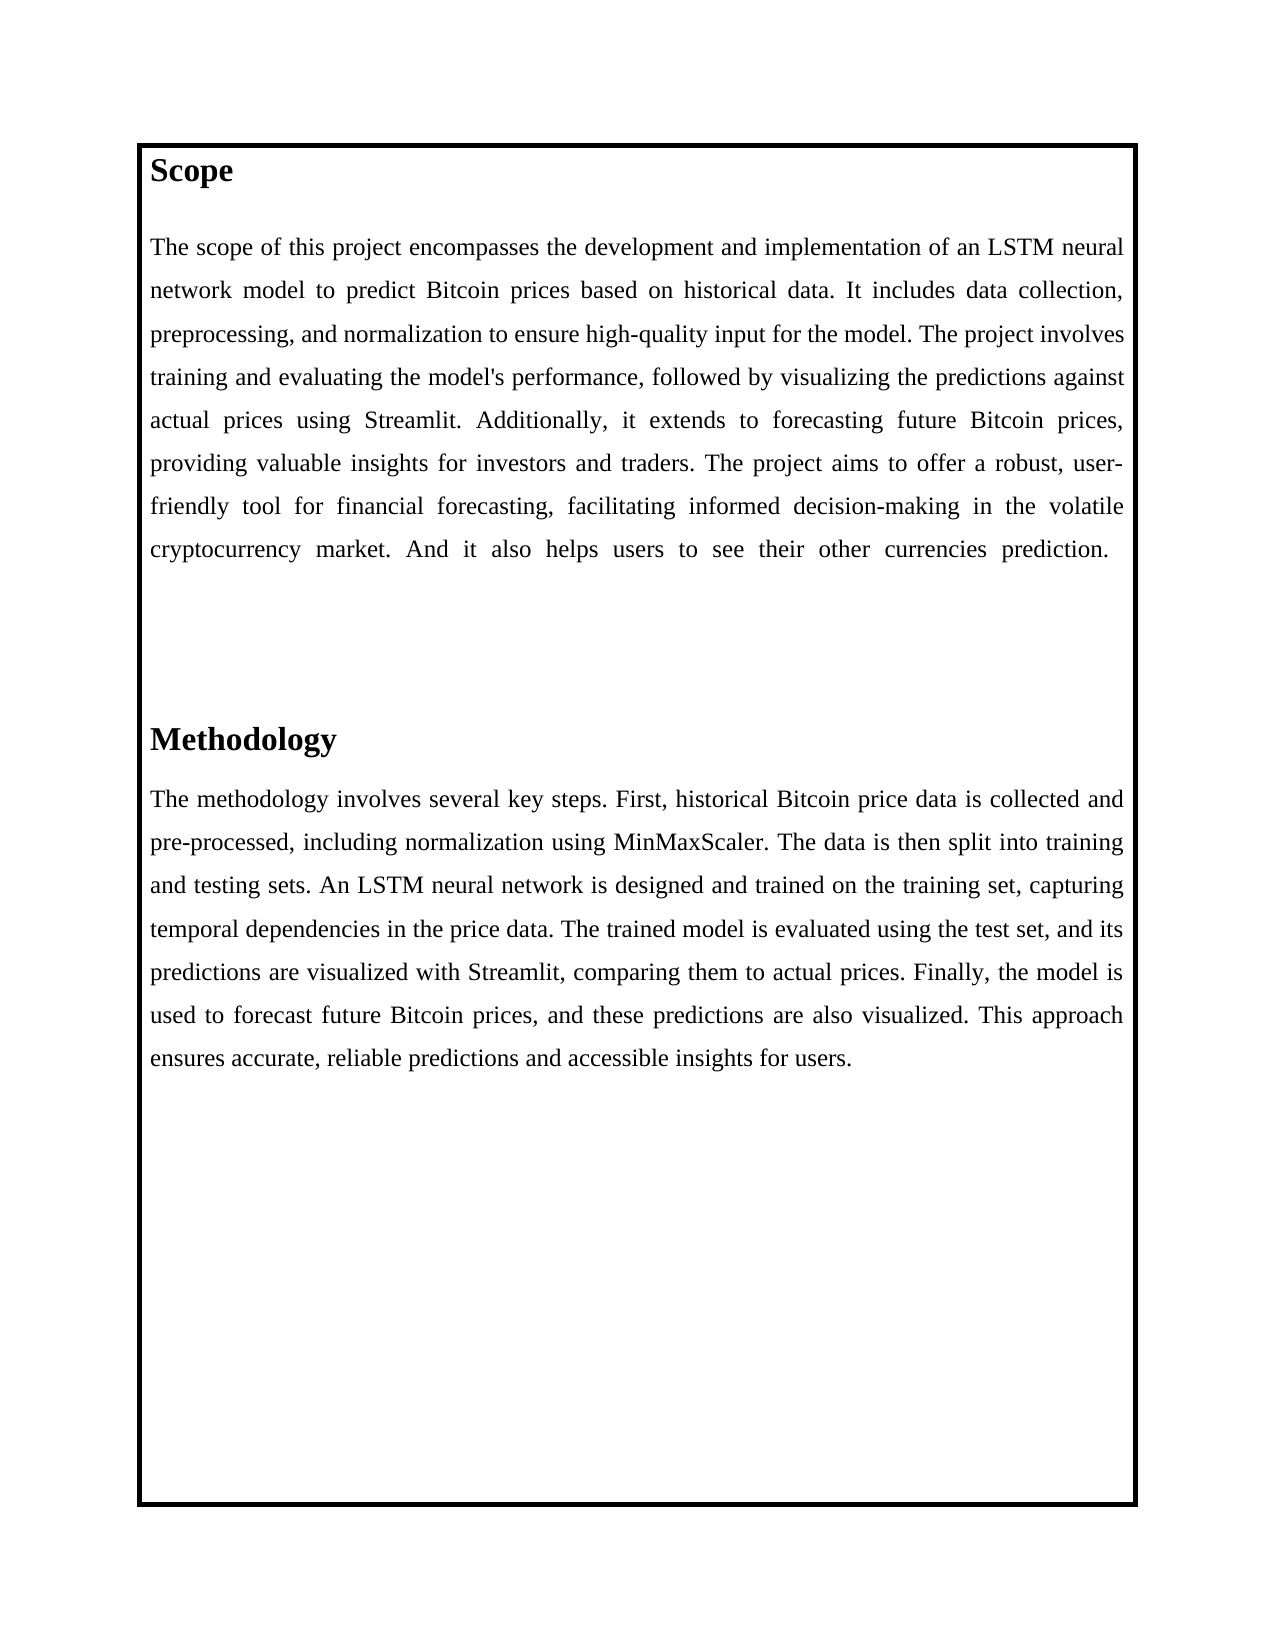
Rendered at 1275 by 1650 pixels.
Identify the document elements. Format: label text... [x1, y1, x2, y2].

text The scope of this project encompasses the development and implementation of an LSTM neural network model to predict Bitcoin prices based on historical data. It includes data collection, preprocessing, and normalization to ensure high-quality input for the model. The project involves training and evaluating the model's performance, followed by visualizing the predictions against actual prices using Streamlit. Additionally, it extends to forecasting future Bitcoin prices, providing valuable insights for investors and traders. The project aims to offer a robust, user-friendly tool for financial forecasting, facilitating informed decision-making in the volatile cryptocurrency market. And it also helps users to see their other currencies prediction. [150, 232, 1125, 605]
text The methodology involves several key steps. First, historical Bitcoin price data is collected and pre-processed, including normalization using MinMaxScaler. The data is then split into training and testing sets. An LSTM neural network is designed and trained on the training set, capturing temporal dependencies in the price data. The trained model is evaluated using the test set, and its predictions are visualized with Streamlit, comparing them to actual prices. Finally, the model is used to forecast future Bitcoin prices, and these predictions are also visualized. This approach ensures accurate, reliable predictions and accessible insights for users. [150, 784, 1125, 1072]
text Scope [150, 150, 1125, 188]
text Methodology [150, 719, 1125, 758]
